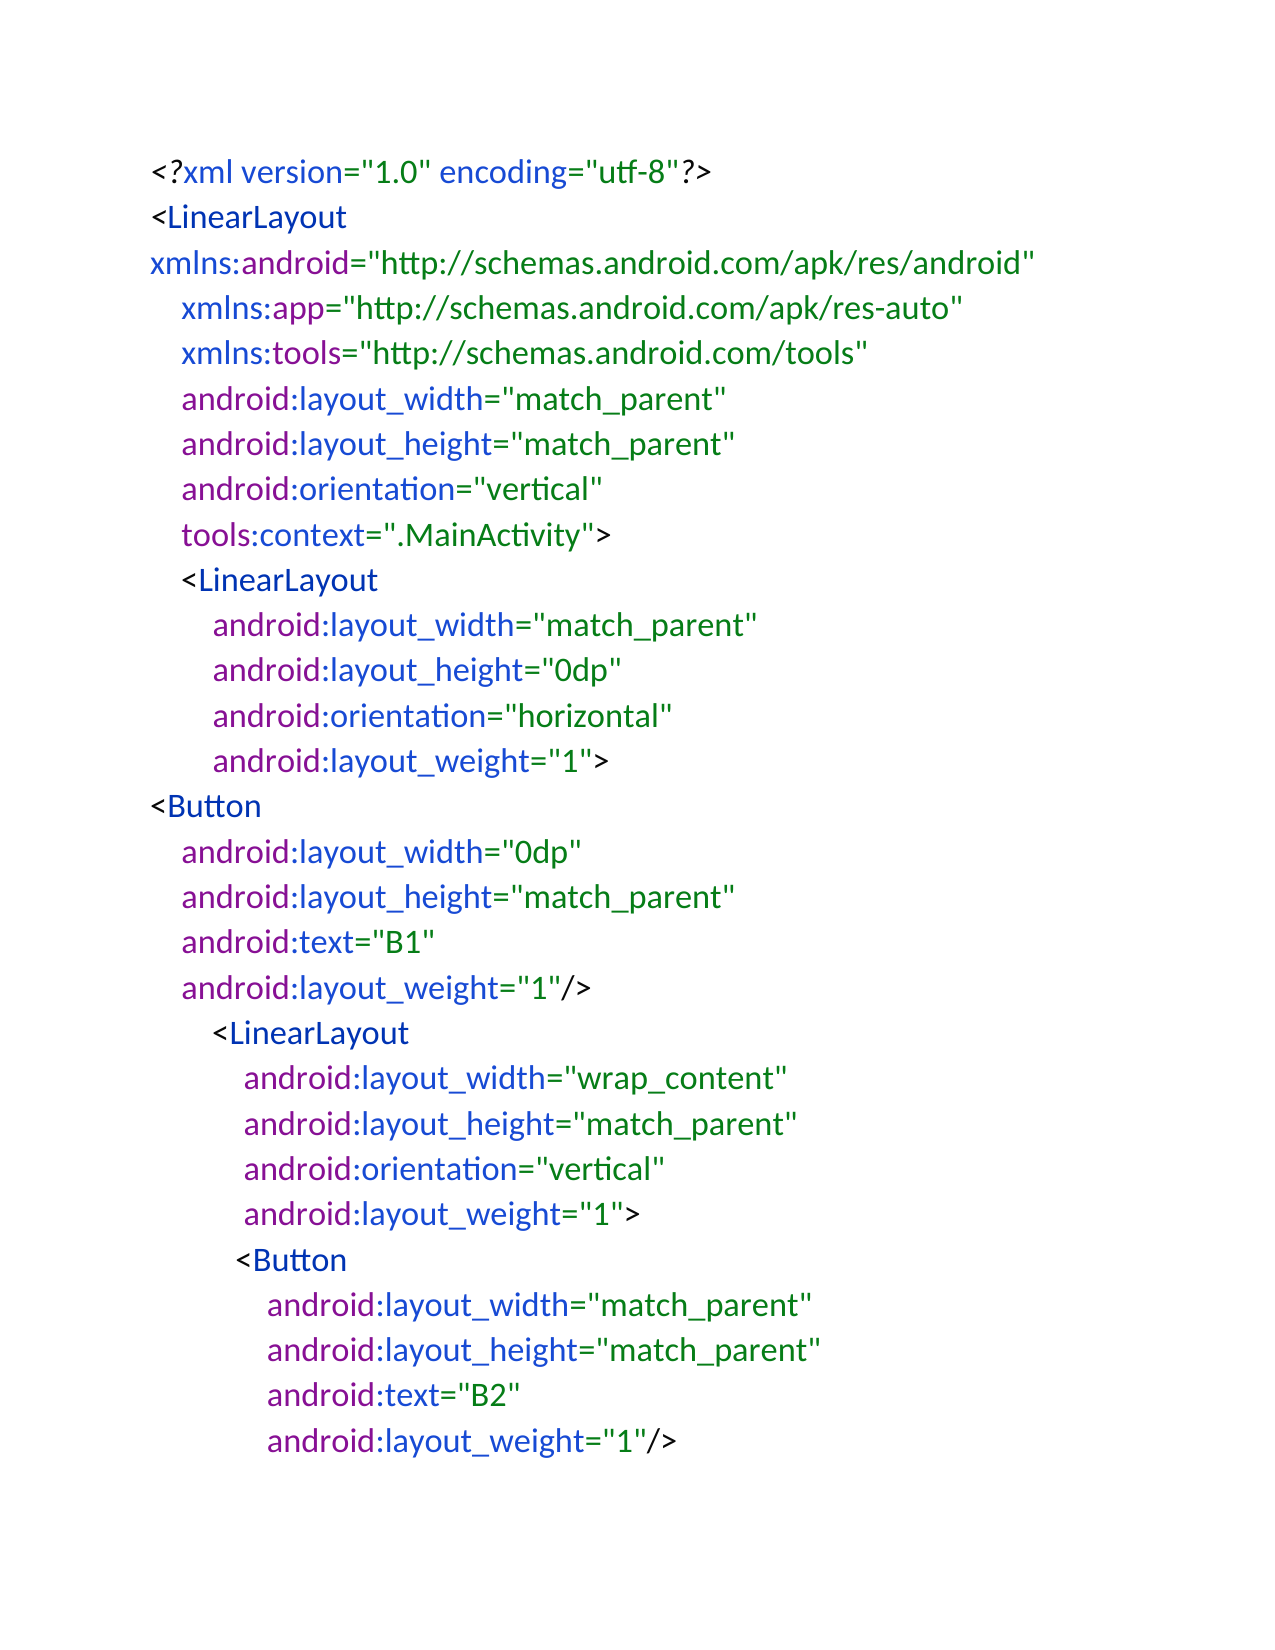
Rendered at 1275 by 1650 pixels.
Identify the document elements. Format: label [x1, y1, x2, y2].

text [150, 150, 1125, 1461]
